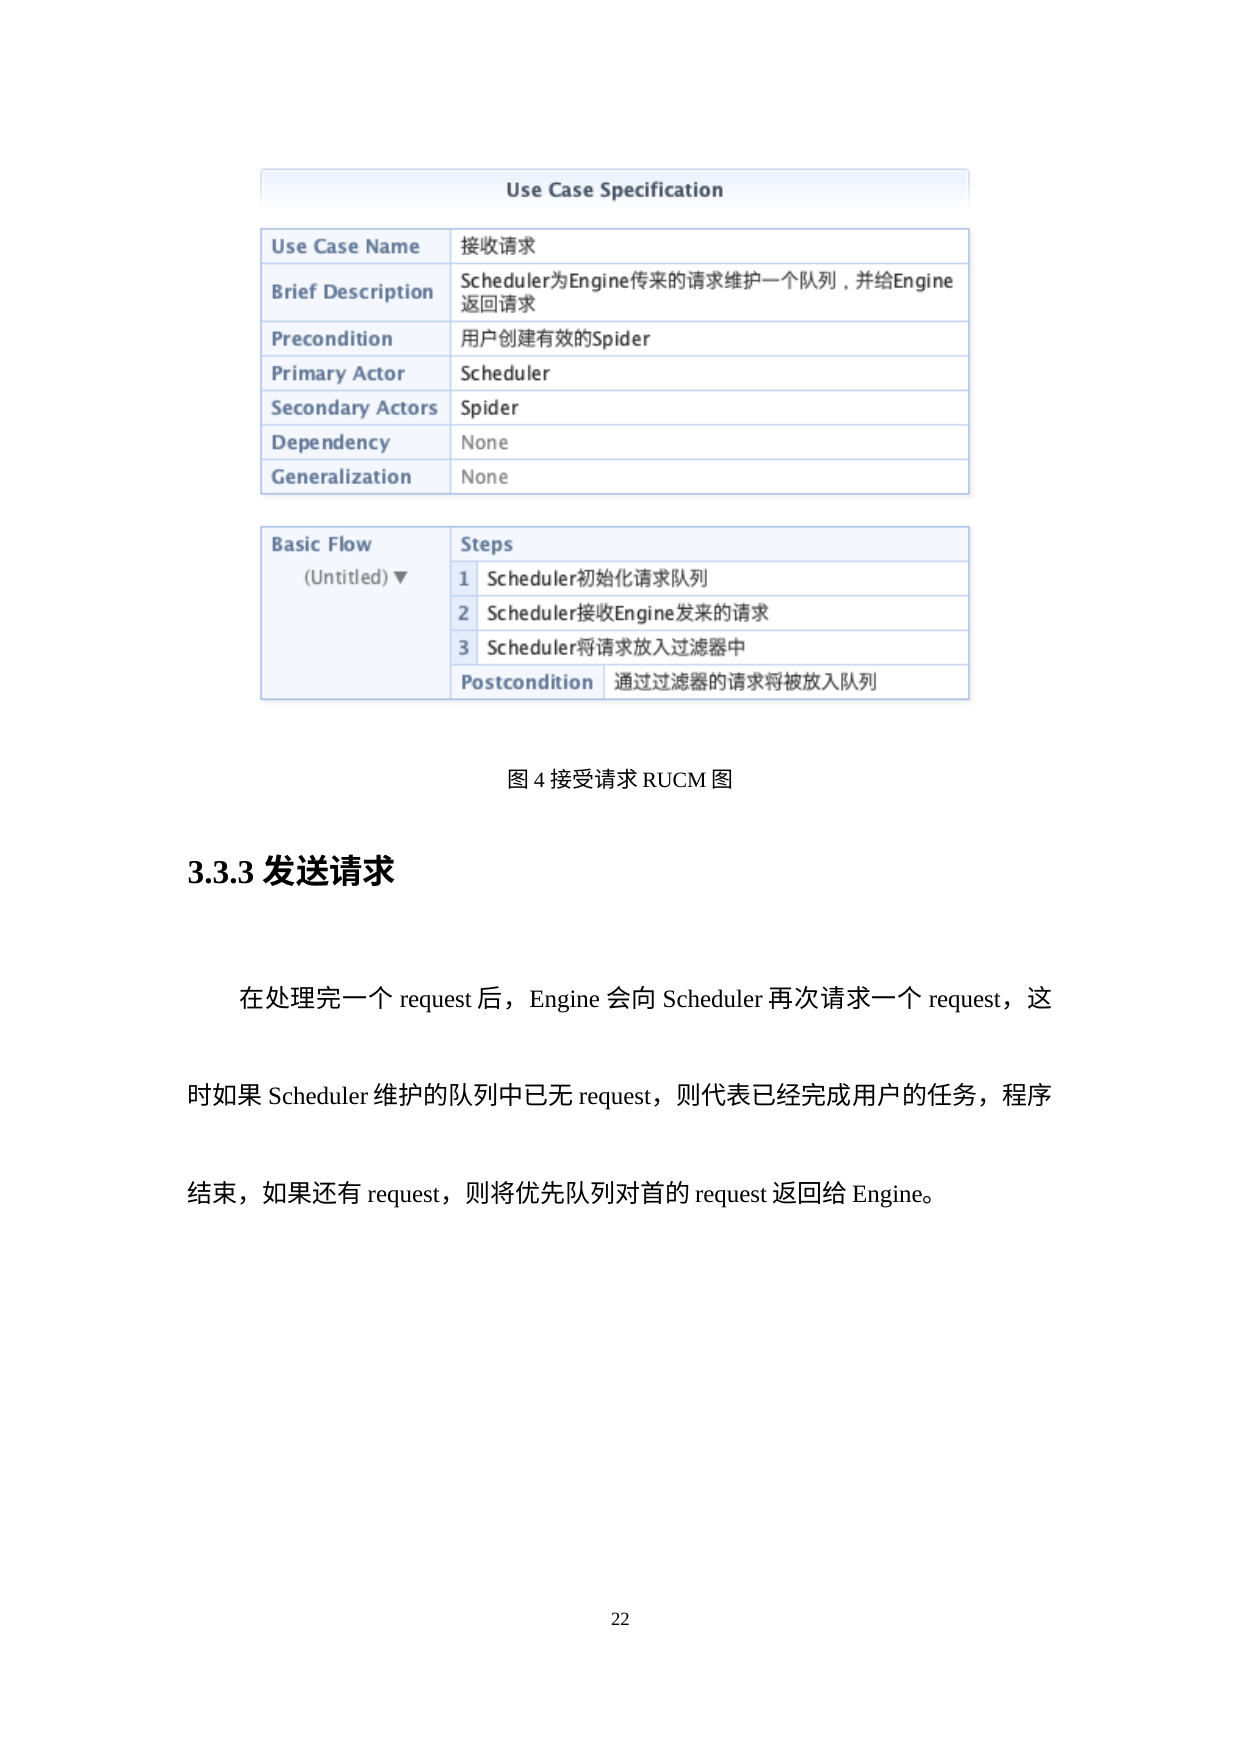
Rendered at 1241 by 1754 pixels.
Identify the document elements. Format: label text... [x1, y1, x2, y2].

subtitle 3.3.3 发送请求 [187, 837, 1053, 902]
picture [248, 162, 992, 716]
text 图4 接受请求RUCM图 [187, 761, 1053, 794]
text 在处理完一个request后，Engine会向Scheduler再次请求一个request，这时如果Scheduler维护的队列中已无request，则代表已经完成用户的任务，程序结束，如果还有request，则将优先队列对首的request返回给Engine。 [187, 964, 1053, 1224]
